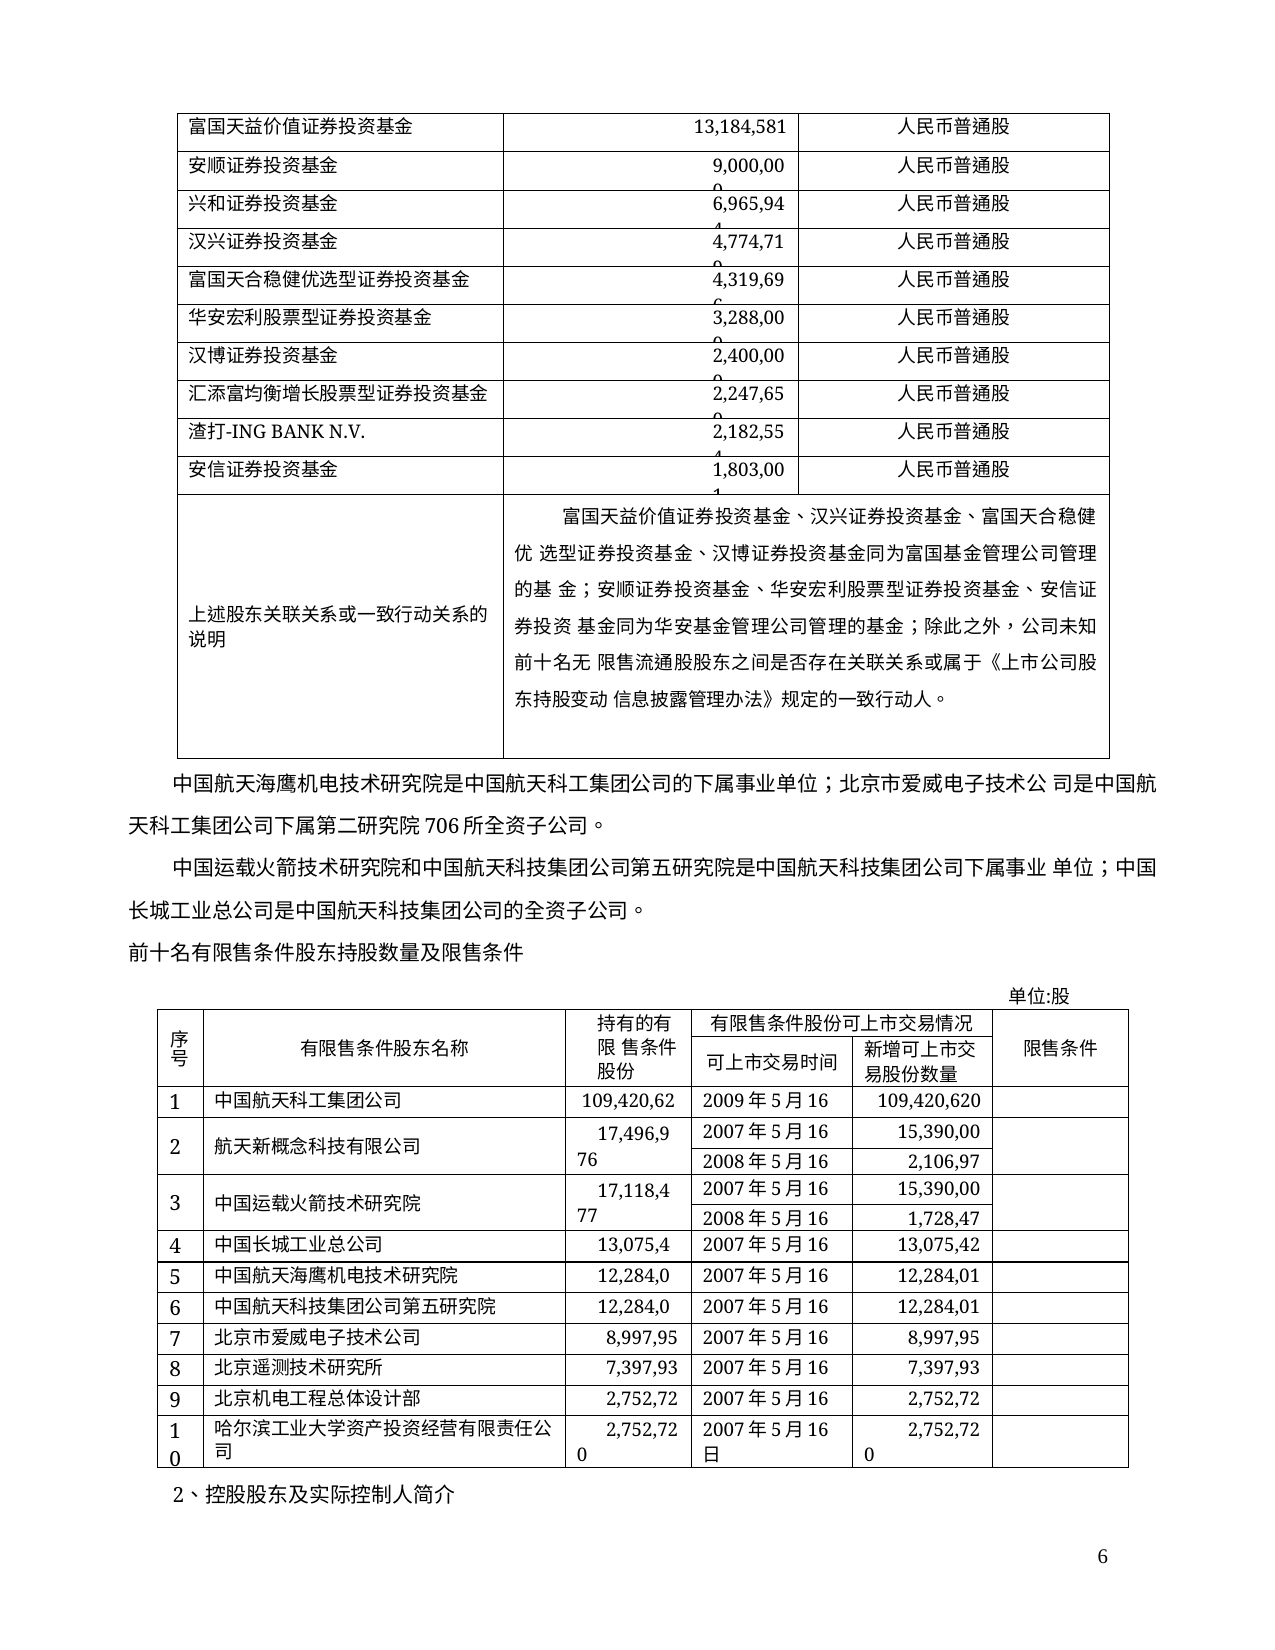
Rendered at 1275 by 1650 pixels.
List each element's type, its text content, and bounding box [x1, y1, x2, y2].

table_cell [993, 1118, 1128, 1174]
table_cell 2 [158, 1118, 203, 1174]
table_cell 华安宏利股票型证券投资基金 [178, 305, 503, 342]
table_cell 2,752,720 [566, 1386, 691, 1415]
table_cell 10 [158, 1416, 203, 1467]
table_cell 汉兴证券投资基金 [178, 229, 503, 266]
table_cell 4,774,719 [504, 229, 798, 266]
table_cell [993, 1324, 1128, 1353]
table_cell 3 [158, 1175, 203, 1230]
table_cell 2007年5月16日 [692, 1118, 852, 1148]
table_cell 人民币普通股 [799, 191, 1109, 228]
table_cell 2007年5月16日 [692, 1416, 852, 1467]
table_cell 2007年5月16日 [692, 1263, 852, 1292]
table_cell 1 [158, 1087, 203, 1117]
table_cell 12,284,013 [853, 1263, 992, 1292]
table_cell 2,752,720 [566, 1416, 691, 1467]
table_cell 12,284,013 [853, 1293, 992, 1323]
table_cell 富国天益价值证券投资基金、汉兴证券投资基金、富国天合稳健优 选型证券投资基金、汉博证券投资基金同为富国基金管理公司管理的基 金；安顺证券投资基金、华安宏利股票型证券投资基金、安信证券投资 基金同为华安基金管理公司管理的基金；除此之外，公司未知前十名无 限售流通股股东之间是否存在关联关系或属于《上市公司股东持股变动 信息披露管理办法》规定的一致行动人。 [504, 495, 1109, 758]
table_cell 7 [158, 1324, 203, 1353]
table_cell 13,075,420 [853, 1231, 992, 1261]
table_cell 人民币普通股 [799, 343, 1109, 380]
table_cell [993, 1386, 1128, 1415]
text 单位:股 [1008, 984, 1158, 1009]
table_cell 新增可上市交 易股份数量 [853, 1037, 992, 1086]
table_cell [993, 1355, 1128, 1384]
table_header 人民币普通股 [799, 114, 1109, 151]
table_cell 6 [158, 1293, 203, 1323]
table_header 13,184,581 [504, 114, 798, 151]
table_cell 哈尔滨工业大学资产投资经营有限责任公 司 [204, 1416, 565, 1467]
table_cell 2007年5月16日 [692, 1386, 852, 1415]
table_cell 北京市爱威电子技术公司 [204, 1324, 565, 1353]
table_cell 9 [158, 1386, 203, 1415]
table_cell 2007年5月16日 [692, 1355, 852, 1384]
table_cell 1,803,001 [504, 457, 798, 494]
table_cell 中国运载火箭技术研究院 [204, 1175, 565, 1230]
table_cell 中国航天海鹰机电技术研究院 [204, 1263, 565, 1292]
table_header 有限售条件股东名称 [204, 1010, 565, 1086]
table_cell 8,997,954 [853, 1324, 992, 1353]
table_cell 109,420,620 [566, 1087, 691, 1117]
table_cell 12,284,013 [566, 1293, 691, 1323]
table_cell 2008年5月16日 [692, 1149, 852, 1174]
table_cell 上述股东关联关系或一致行动关系的 说明 [178, 495, 503, 758]
table_cell 1,728,477 [853, 1205, 992, 1230]
table_cell 2,752,720 [853, 1386, 992, 1415]
table_cell 8,997,954 [566, 1324, 691, 1353]
table_cell 兴和证券投资基金 [178, 191, 503, 228]
table_cell [993, 1087, 1128, 1117]
table_cell 7,397,935 [566, 1355, 691, 1384]
table_cell 2,400,000 [504, 343, 798, 380]
table_cell 9,000,000 [504, 152, 798, 189]
table_cell [993, 1416, 1128, 1467]
table_cell 汇添富均衡增长股票型证券投资基金 [178, 381, 503, 418]
table_header 持有的有限 售条件股份 数量 [566, 1010, 691, 1086]
table_cell 17,118,477 [566, 1175, 691, 1230]
text 中国运载火箭技术研究院和中国航天科技集团公司第五研究院是中国航天科技集团公司下属事业 单位；中国长城工业总公司是中国航天科技集团公司的全资子公司。 [128, 842, 1158, 927]
table_cell 2007年5月16日 [692, 1293, 852, 1323]
table_cell 北京遥测技术研究所 [204, 1355, 565, 1384]
table_cell 渣打-ING BANK N.V. [178, 419, 503, 456]
table_cell 2009年5月16日 [692, 1087, 852, 1117]
table_cell 109,420,620 [853, 1087, 992, 1117]
table_cell 2007年5月16日 [692, 1175, 852, 1204]
table_cell 人民币普通股 [799, 419, 1109, 456]
table_cell 中国航天科工集团公司 [204, 1087, 565, 1117]
table_cell 富国天合稳健优选型证券投资基金 [178, 267, 503, 304]
table_cell 2,752,720 [853, 1416, 992, 1467]
table_cell 航天新概念科技有限公司 [204, 1118, 565, 1174]
table_cell 8 [158, 1355, 203, 1384]
table_cell 17,496,976 [566, 1118, 691, 1174]
table_cell 12,284,013 [566, 1263, 691, 1292]
table_cell 2,106,976 [853, 1149, 992, 1174]
table_cell 人民币普通股 [799, 152, 1109, 189]
table_cell 15,390,000 [853, 1118, 992, 1148]
text 前十名有限售条件股东持股数量及限售条件 [128, 927, 1158, 969]
table_cell 4 [158, 1231, 203, 1261]
table_cell 5 [158, 1263, 203, 1292]
table_header 限售条件 [993, 1010, 1128, 1086]
table_header 有限售条件股份可上市交易情况 [692, 1010, 992, 1036]
table_cell 安顺证券投资基金 [178, 152, 503, 189]
table_cell [993, 1175, 1128, 1230]
text 中国航天海鹰机电技术研究院是中国航天科工集团公司的下属事业单位；北京市爱威电子技术公 司是中国航天科工集团公司下属第二研究院706所全资子公司。 [128, 759, 1158, 842]
table_cell 3,288,000 [504, 305, 798, 342]
table_cell 7,397,935 [853, 1355, 992, 1384]
table_cell 中国长城工业总公司 [204, 1231, 565, 1261]
table_header 富国天益价值证券投资基金 [178, 114, 503, 151]
table_cell 2,247,650 [504, 381, 798, 418]
table_cell 4,319,696 [504, 267, 798, 304]
table_cell 2008年5月16日 [692, 1205, 852, 1230]
table_cell 2007年5月16日 [692, 1324, 852, 1353]
table_cell [993, 1231, 1128, 1261]
table_cell 人民币普通股 [799, 267, 1109, 304]
table_cell 2,182,554 [504, 419, 798, 456]
table_cell 汉博证券投资基金 [178, 343, 503, 380]
table_cell 人民币普通股 [799, 457, 1109, 494]
table_cell 13,075,420 [566, 1231, 691, 1261]
table_cell 人民币普通股 [799, 381, 1109, 418]
table_cell 人民币普通股 [799, 229, 1109, 266]
table_cell 人民币普通股 [799, 305, 1109, 342]
table_cell 6,965,944 [504, 191, 798, 228]
table_cell 中国航天科技集团公司第五研究院 [204, 1293, 565, 1323]
table_cell [993, 1293, 1128, 1323]
table_cell 15,390,000 [853, 1175, 992, 1204]
table_cell 北京机电工程总体设计部 [204, 1386, 565, 1415]
table_cell 安信证券投资基金 [178, 457, 503, 494]
table_header 序号 [158, 1010, 203, 1086]
table_cell 可上市交易时间 [692, 1037, 852, 1086]
table_cell [993, 1263, 1128, 1292]
table_cell 2007年5月16日 [692, 1231, 852, 1261]
text 2、控股股东及实际控制人简介 [128, 1468, 1158, 1511]
